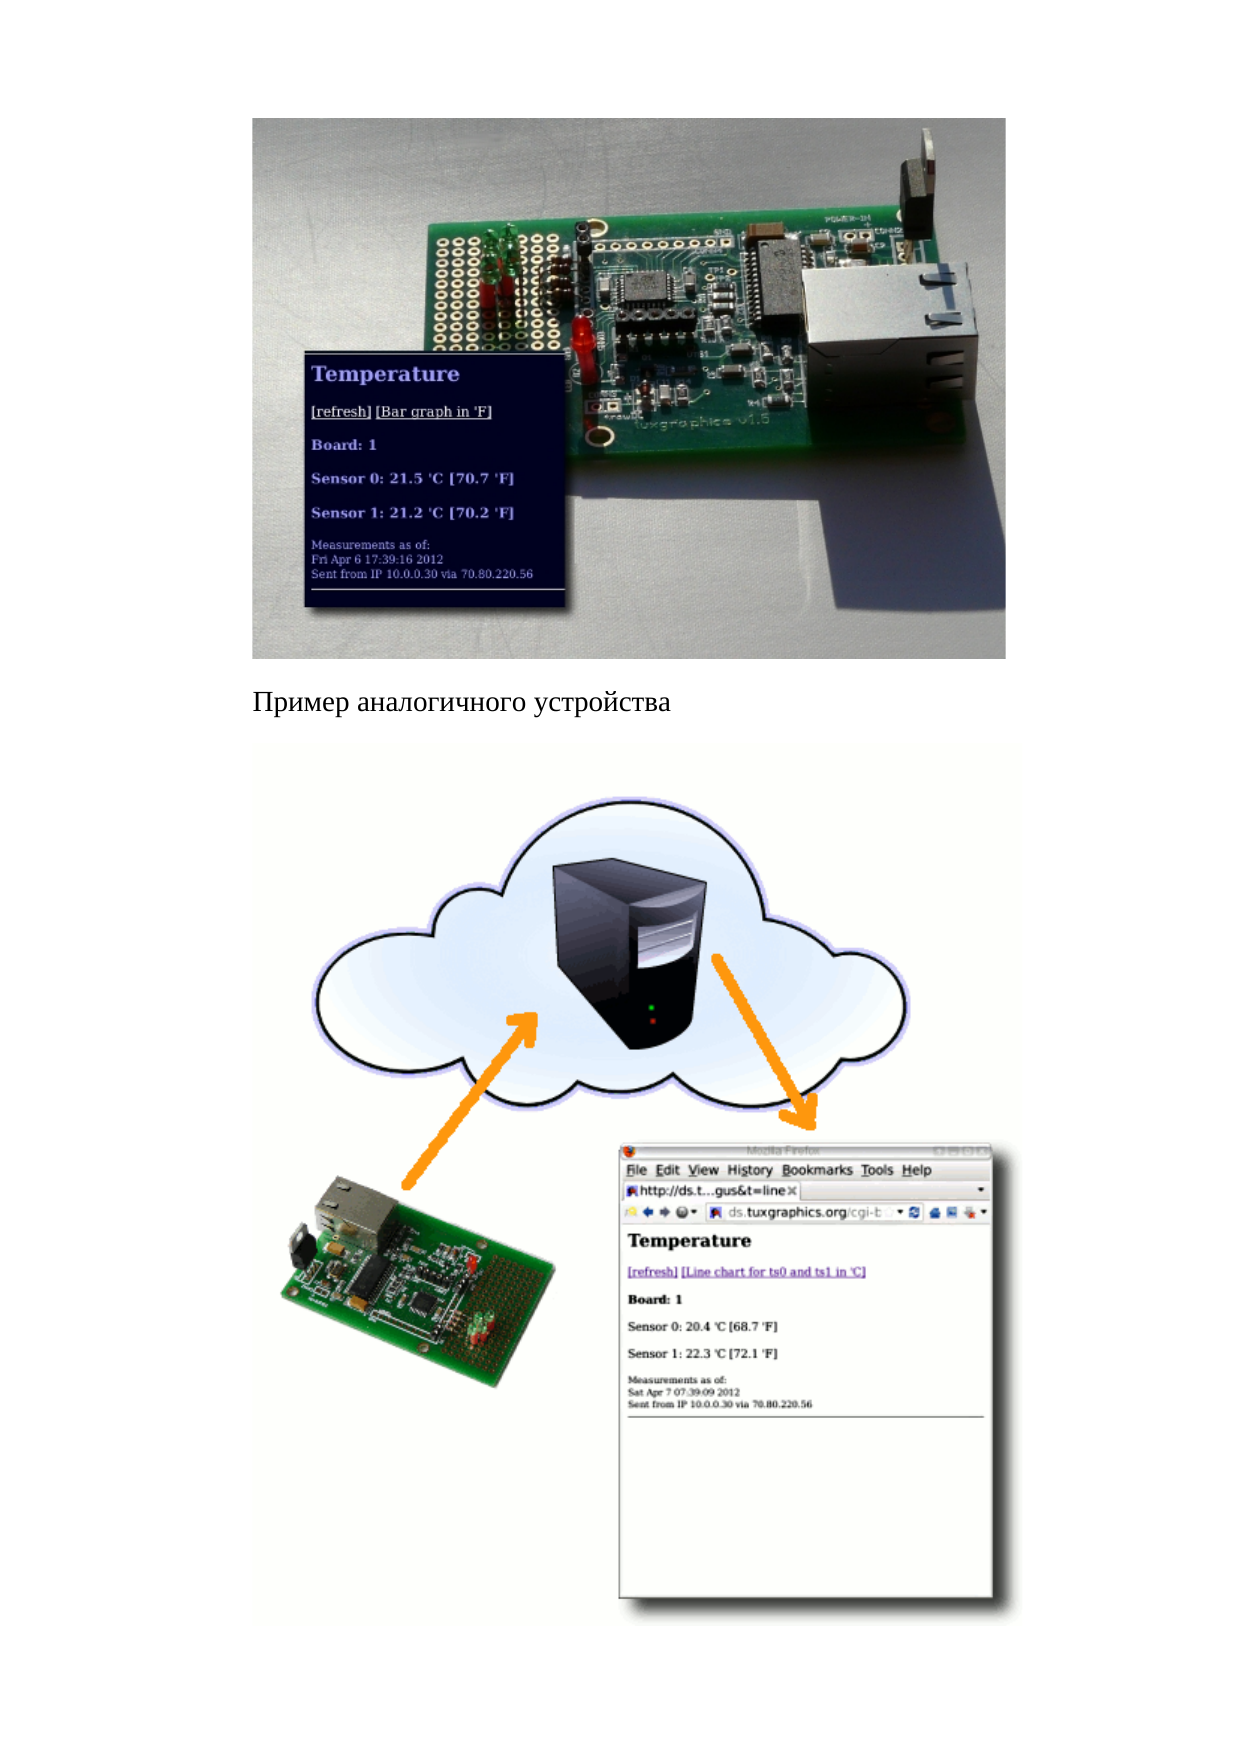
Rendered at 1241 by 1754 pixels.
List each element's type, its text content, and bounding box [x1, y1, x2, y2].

text Пример аналогичного устройства [177, 684, 1152, 717]
picture [252, 118, 1006, 659]
picture [252, 743, 1023, 1626]
